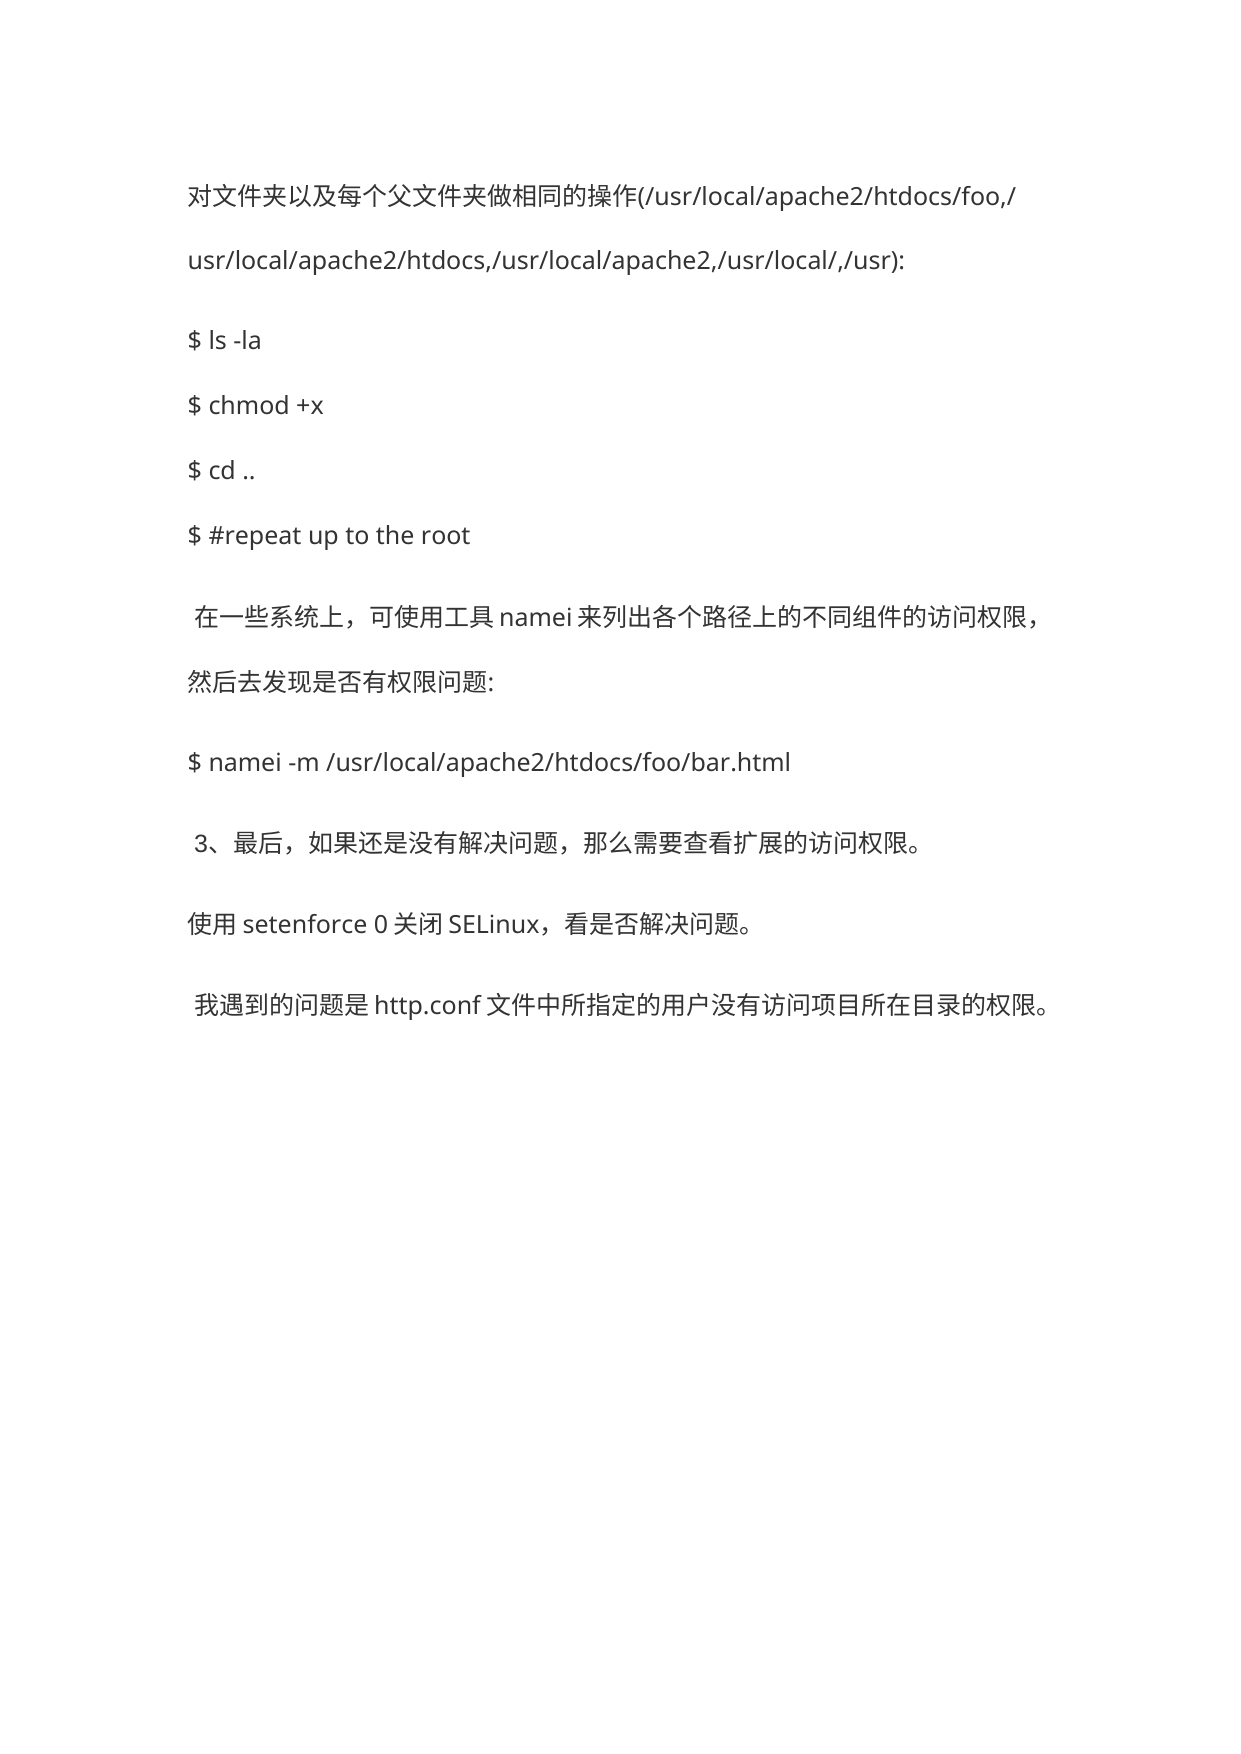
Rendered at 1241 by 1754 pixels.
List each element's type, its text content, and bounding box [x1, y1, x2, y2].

text 对文件夹以及每个父文件夹做相同的操作(/usr/local/apache2/htdocs/foo,/usr/local/apache2/htdocs,/usr/local/apache2,/usr/local/,/usr): [187, 162, 1053, 292]
text $ ls -la $ chmod +x $ cd .. $ #repeat up to the root [187, 308, 1053, 568]
text 使用setenforce 0关闭SELinux，看是否解决问题。 [187, 890, 1053, 955]
text 我遇到的问题是http.conf文件中所指定的用户没有访问项目所在目录的权限。 [187, 971, 1053, 1036]
text 3、最后，如果还是没有解决问题，那么需要查看扩展的访问权限。 [187, 809, 1053, 874]
text 在一些系统上，可使用工具namei来列出各个路径上的不同组件的访问权限，然后去发现是否有权限问题: [187, 583, 1053, 713]
text $ namei -m /usr/local/apache2/htdocs/foo/bar.html [187, 729, 1053, 794]
